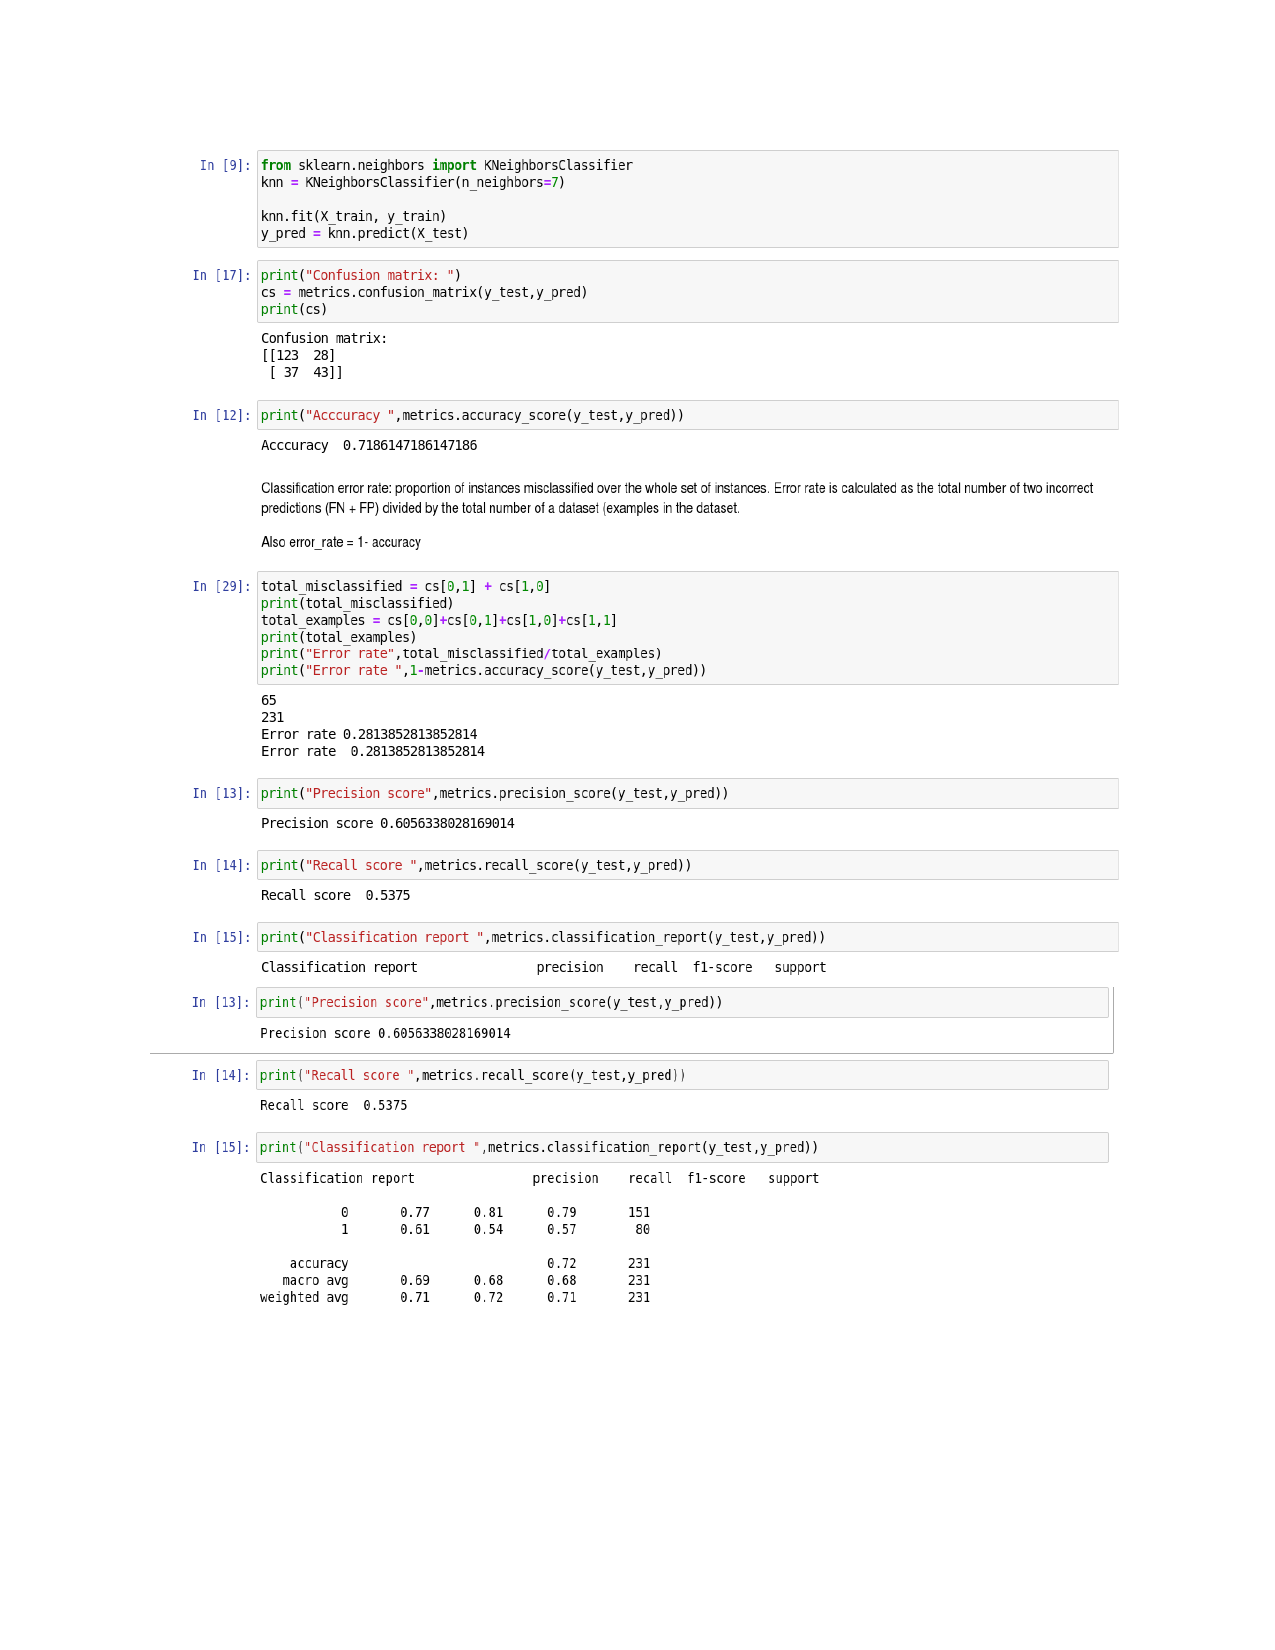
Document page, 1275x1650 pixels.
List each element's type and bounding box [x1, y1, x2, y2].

picture [150, 987, 1125, 1337]
picture [150, 150, 1125, 984]
